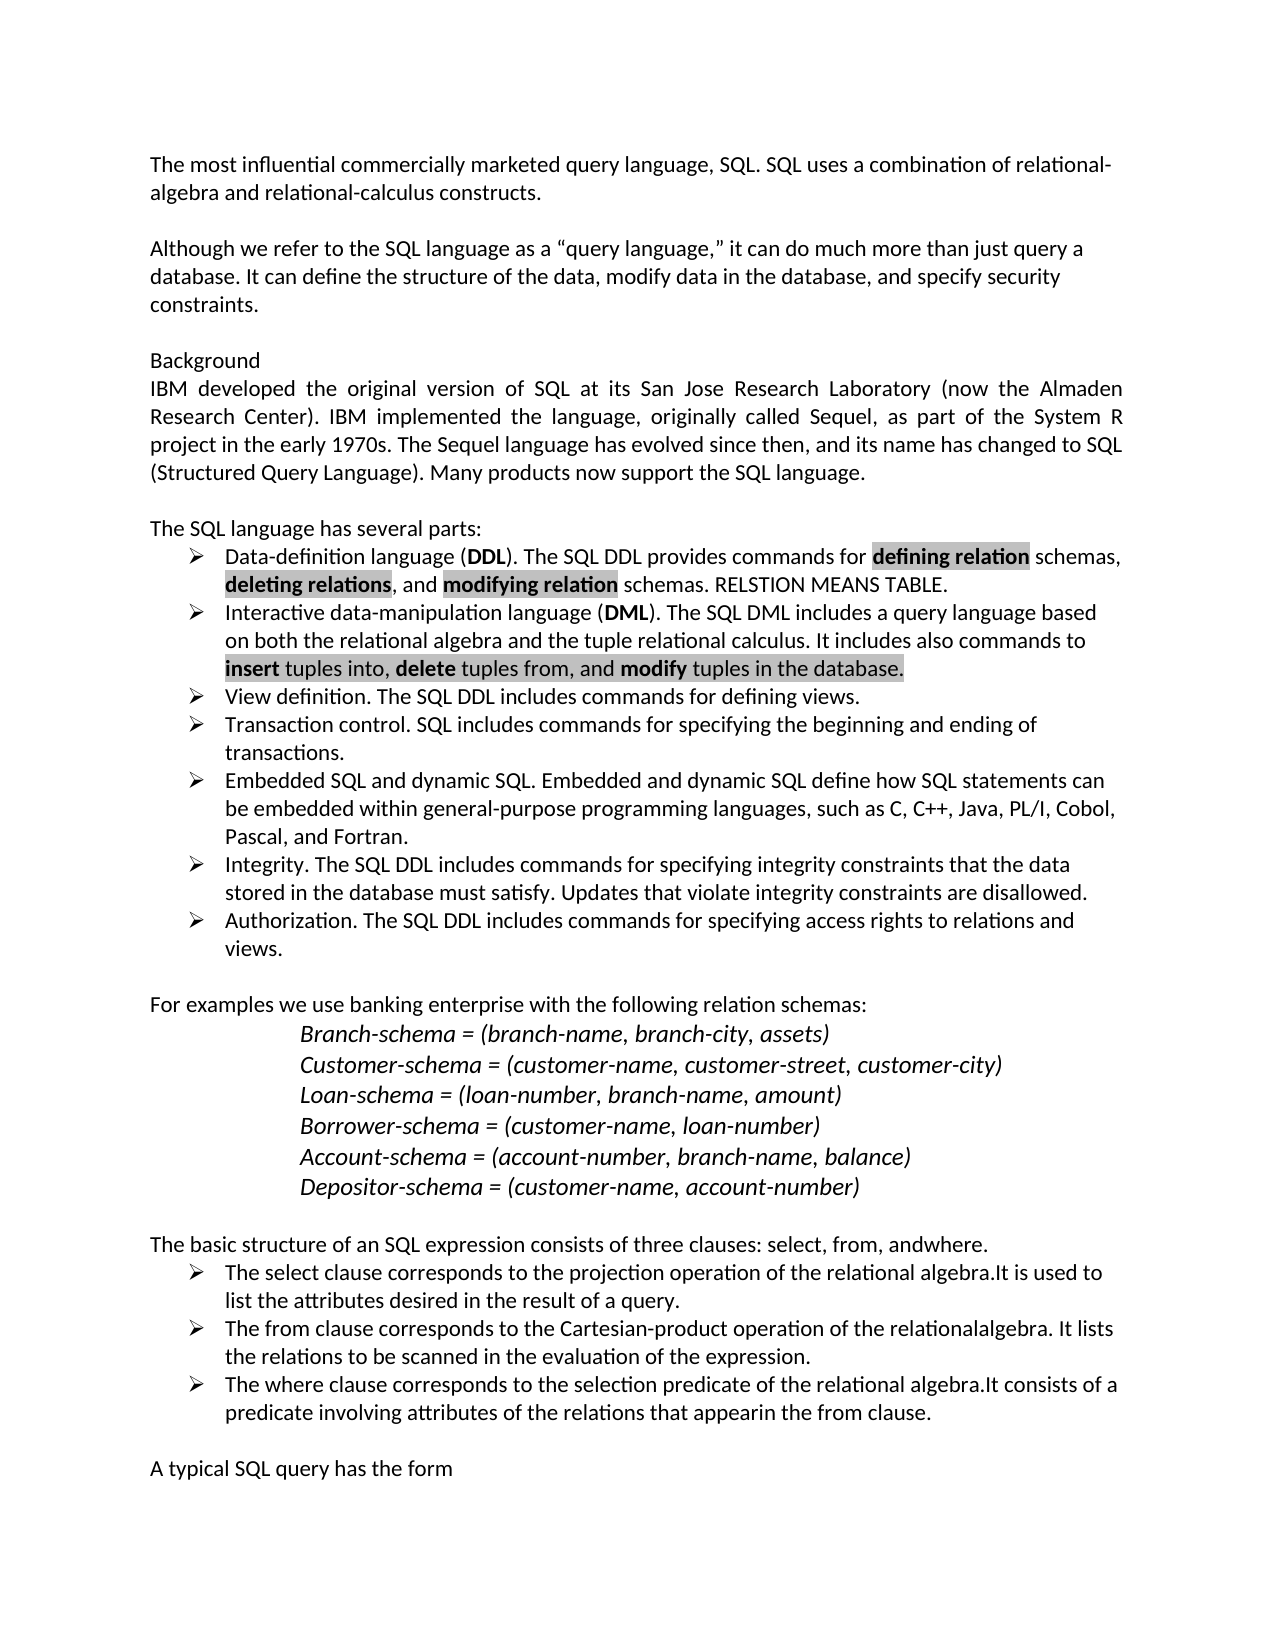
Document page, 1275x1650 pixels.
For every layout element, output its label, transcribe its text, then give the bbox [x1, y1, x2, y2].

list View definition. The SQL DDL includes commands for defining views. [187, 682, 1125, 710]
list Authorization. The SQL DDL includes commands for specifying access rights to relations and views. [187, 907, 1125, 963]
list Integrity. The SQL DDL includes commands for specifying integrity constraints that the data stored in the database must satisfy. Updates that violate integrity constraints are disallowed. [187, 851, 1125, 907]
text Customer-schema = (customer-name, customer-street, customer-city) [300, 1049, 1125, 1080]
text Although we refer to the SQL language as a “query language,” it can do much more than just query a database. It can define the structure of the data, modify data in the database, and specify security constraints. [150, 234, 1125, 318]
text IBM developed the original version of SQL at its San Jose Research Laboratory (now the Almaden Research Center). IBM implemented the language, originally called Sequel, as part of the System R project in the early 1970s. The Sequel language has evolved since then, and its name has changed to SQL (Structured Query Language). Many products now support the SQL language. [150, 374, 1125, 486]
text The SQL language has several parts: [150, 514, 1125, 542]
list The where clause corresponds to the selection predicate of the relational algebra.It consists of a predicate involving attributes of the relations that appearin the from clause. [187, 1370, 1125, 1426]
text Account-schema = (account-number, branch-name, balance) [300, 1141, 1125, 1171]
list The from clause corresponds to the Cartesian-product operation of the relationalalgebra. It lists the relations to be scanned in the evaluation of the expression. [187, 1314, 1125, 1370]
list Transaction control. SQL includes commands for specifying the beginning and ending of transactions. [187, 710, 1125, 766]
text The most influential commercially marketed query language, SQL. SQL uses a combination of relational-algebra and relational-calculus constructs. [150, 150, 1125, 206]
text For examples we use banking enterprise with the following relation schemas: [150, 991, 1125, 1019]
list Interactive data-manipulation language (DML). The SQL DML includes a query language based on both the relational algebra and the tuple relational calculus. It includes also commands to insert tuples into, delete tuples from, and modify tuples in the database. [187, 598, 1125, 682]
text The basic structure of an SQL expression consists of three clauses: select, from, andwhere. [150, 1230, 1125, 1258]
text Background [150, 346, 1125, 374]
text Branch-schema = (branch-name, branch-city, assets) [300, 1019, 1125, 1049]
text Loan-schema = (loan-number, branch-name, amount) [300, 1080, 1125, 1110]
text Depositor-schema = (customer-name, account-number) [300, 1171, 1125, 1202]
list Embedded SQL and dynamic SQL. Embedded and dynamic SQL define how SQL statements can be embedded within general-purpose programming languages, such as C, C++, Java, PL/I, Cobol, Pascal, and Fortran. [187, 766, 1125, 851]
list Data-definition language (DDL). The SQL DDL provides commands for defining relation schemas, deleting relations, and modifying relation schemas. RELSTION MEANS TABLE. [187, 542, 1125, 598]
list The select clause corresponds to the projection operation of the relational algebra.It is used to list the attributes desired in the result of a query. [187, 1258, 1125, 1314]
text Borrower-schema = (customer-name, loan-number) [300, 1110, 1125, 1141]
text A typical SQL query has the form [150, 1454, 1125, 1482]
